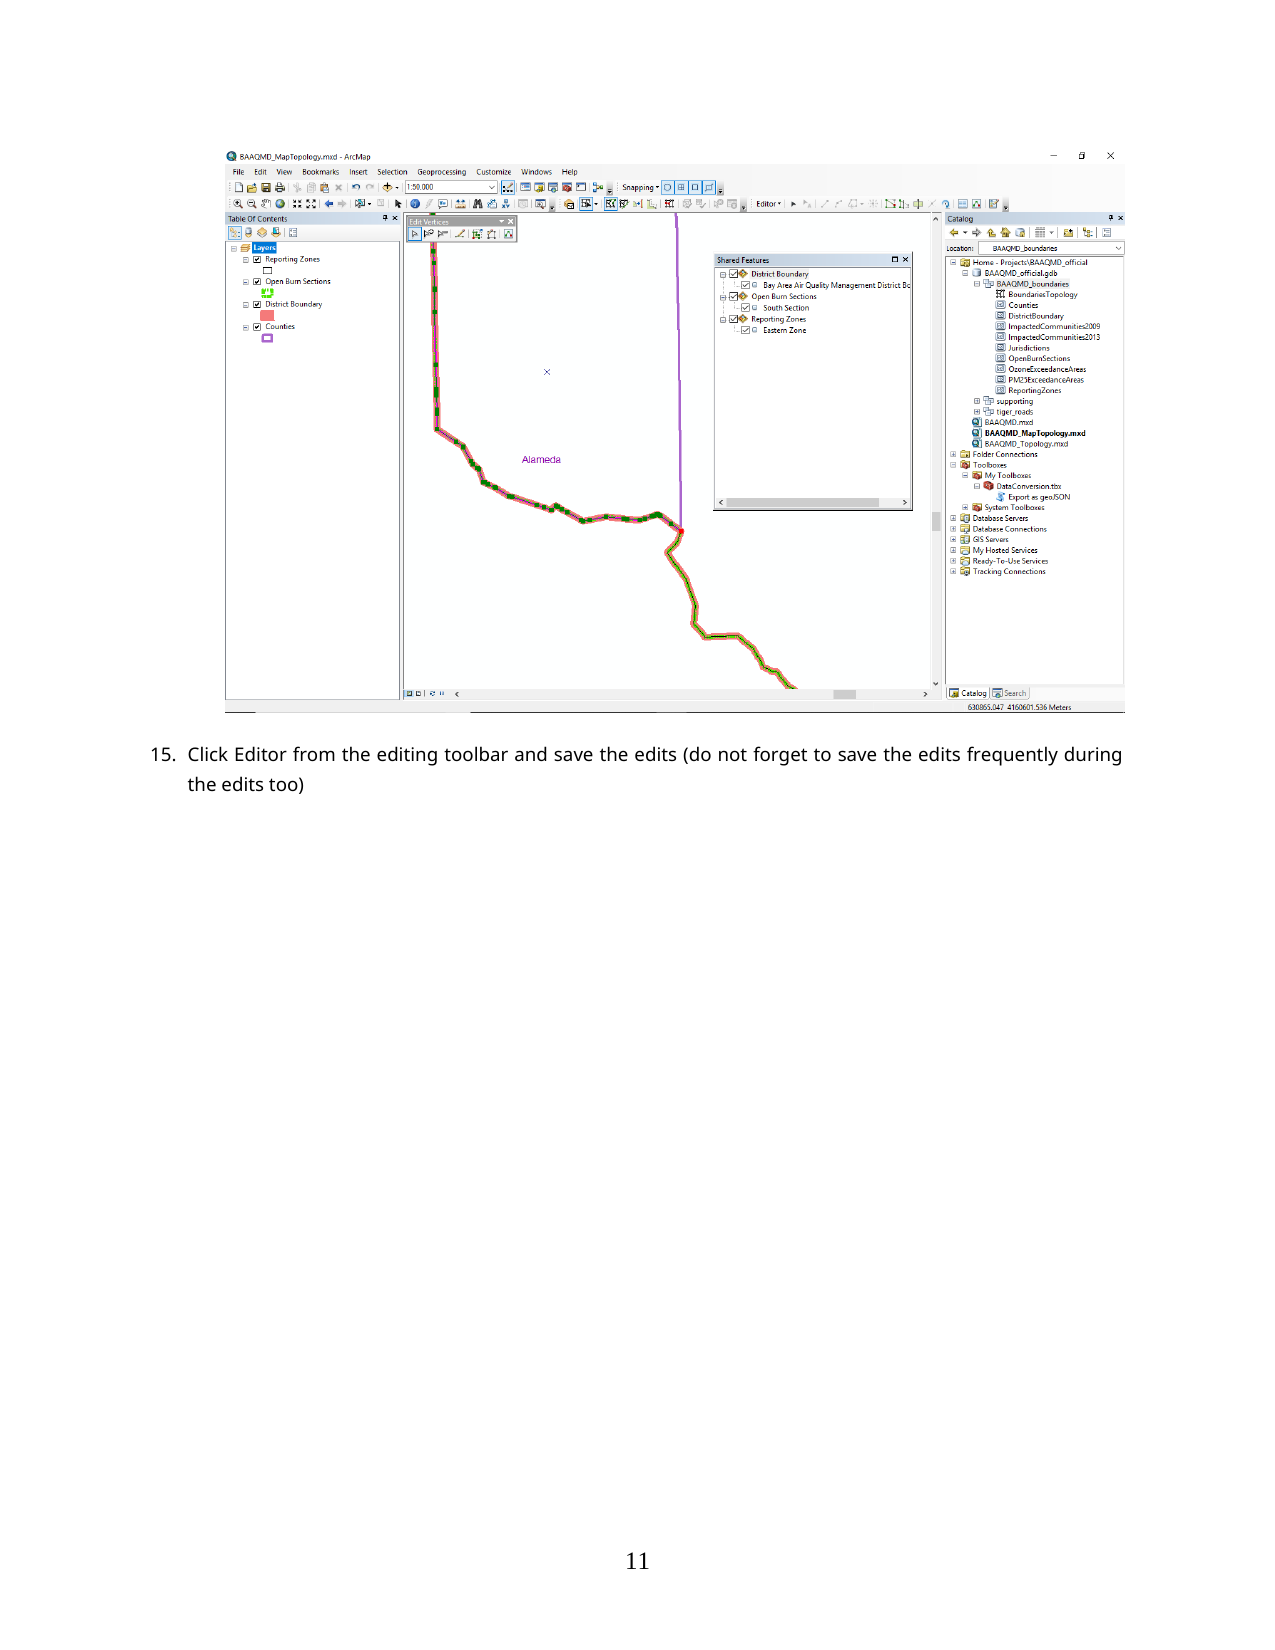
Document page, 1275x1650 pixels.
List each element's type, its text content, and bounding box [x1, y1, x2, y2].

picture [225, 150, 1125, 713]
list Click Editor from the editing toolbar and save the edits (do not forget to save the edits frequently during the edits too) [150, 742, 1125, 797]
